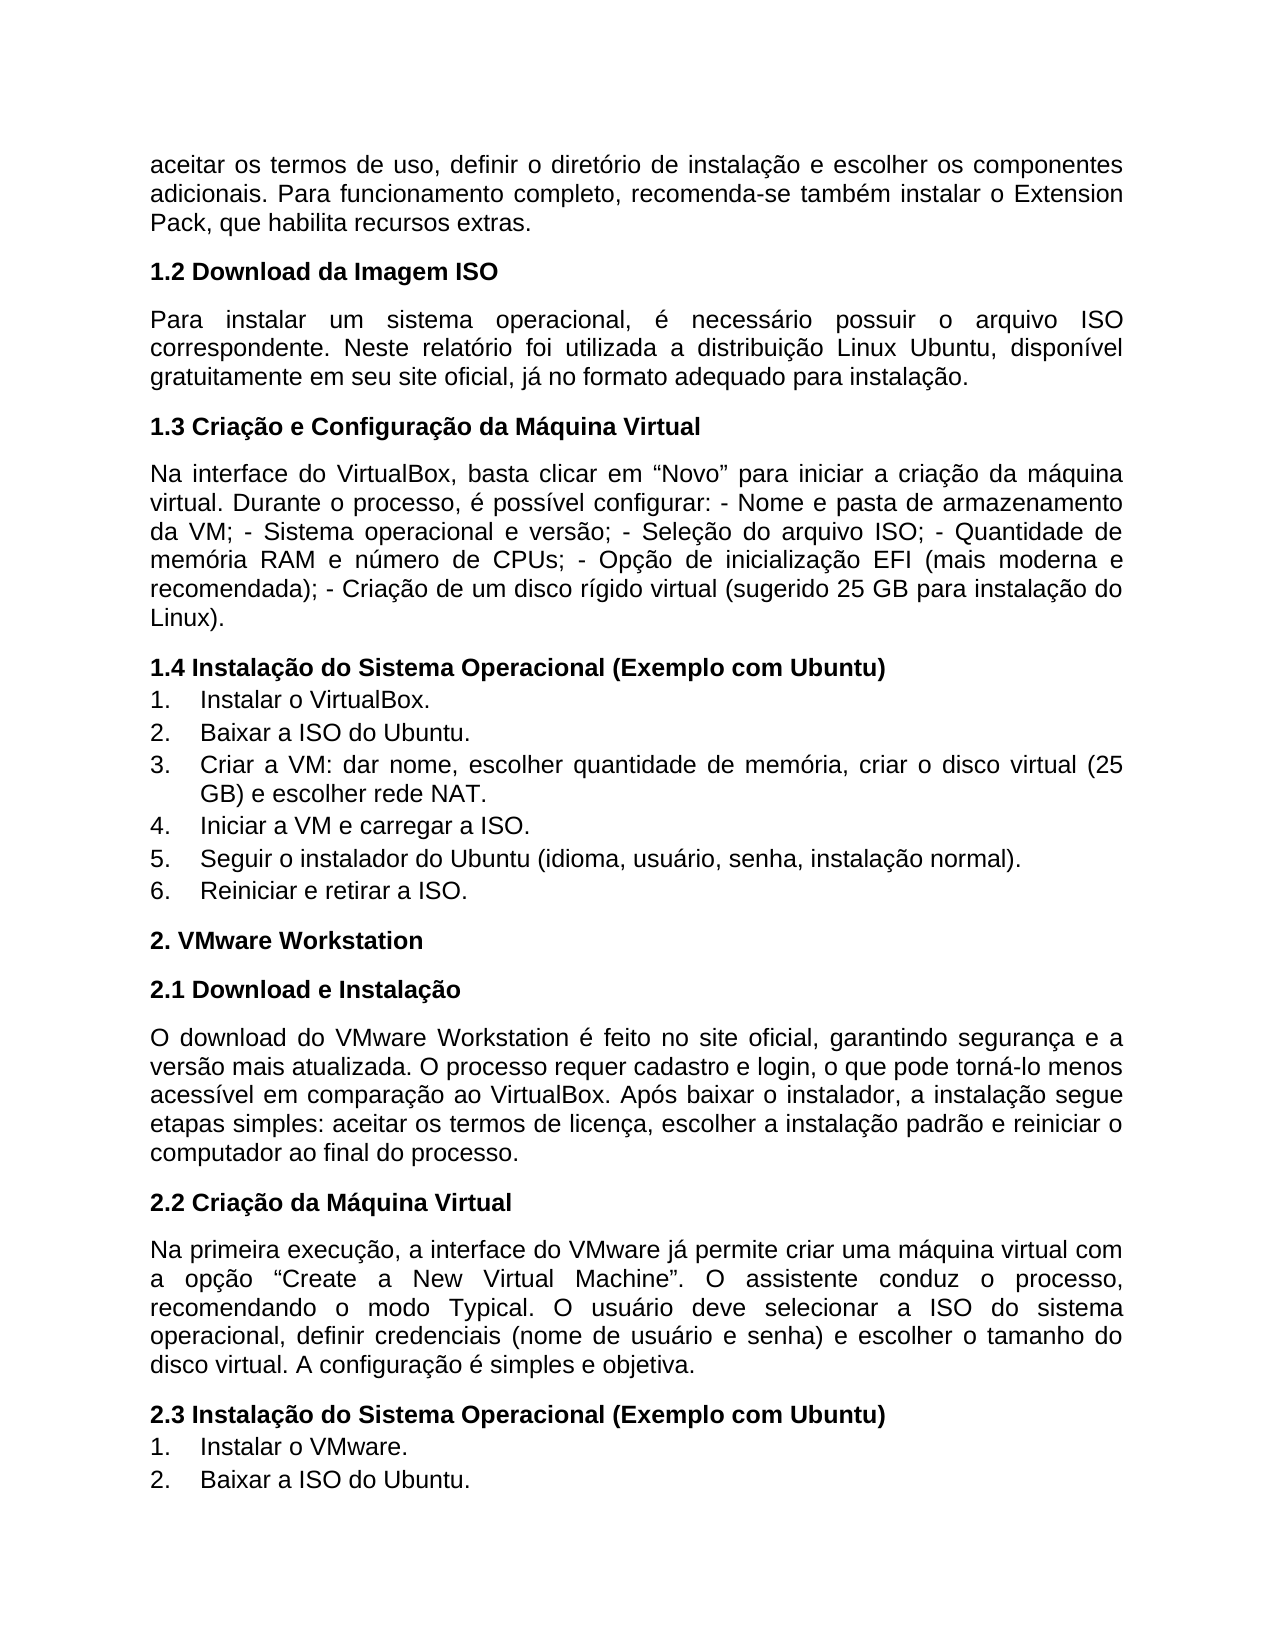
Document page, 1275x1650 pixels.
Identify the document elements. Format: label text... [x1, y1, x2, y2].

subtitle 2. VMware Workstation [150, 926, 1125, 954]
text O download do VMware Workstation é feito no site oficial, garantindo segurança e a versão mais atualizada. O processo requer cadastro e login, o que pode torná-lo menos acessível em comparação ao VirtualBox. Após baixar o instalador, a instalação segue etapas simples: aceitar os termos de licença, escolher a instalação padrão e reiniciar o computador ao final do processo. [150, 1023, 1125, 1167]
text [150, 150, 1125, 236]
list Reiniciar e retirar a ISO. [150, 876, 1125, 905]
list Criar a VM: dar nome, escolher quantidade de memória, criar o disco virtual (25 GB) e escolher rede NAT. [150, 750, 1125, 807]
list Baixar a ISO do Ubuntu. [150, 1464, 1125, 1493]
list Instalar o VMware. [150, 1432, 1125, 1461]
list Seguir o instalador do Ubuntu (idioma, usuário, senha, instalação normal). [150, 844, 1125, 872]
list Baixar a ISO do Ubuntu. [150, 717, 1125, 746]
subtitle 1.4 Instalação do Sistema Operacional (Exemplo com Ubuntu) [150, 652, 1125, 681]
subtitle 2.3 Instalação do Sistema Operacional (Exemplo com Ubuntu) [150, 1399, 1125, 1428]
text Para instalar um sistema operacional, é necessário possuir o arquivo ISO correspondente. Neste relatório foi utilizada a distribuição Linux Ubuntu, disponível gratuitamente em seu site oficial, já no formato adequado para instalação. [150, 304, 1125, 391]
subtitle 2.1 Download e Instalação [150, 975, 1125, 1004]
text Na primeira execução, a interface do VMware já permite criar uma máquina virtual com a opção “Create a New Virtual Machine”. O assistente conduz o processo, recomendando o modo Typical. O usuário deve selecionar a ISO do sistema operacional, definir credenciais (nome de usuário e senha) e escolher o tamanho do disco virtual. A configuração é simples e objetiva. [150, 1235, 1125, 1379]
subtitle 2.2 Criação da Máquina Virtual [150, 1187, 1125, 1216]
text Na interface do VirtualBox, basta clicar em “Novo” para iniciar a criação da máquina virtual. Durante o processo, é possível configurar: - Nome e pasta de armazenamento da VM; - Sistema operacional e versão; - Seleção do arquivo ISO; - Quantidade de memória RAM e número de CPUs; - Opção de inicialização EFI (mais moderna e recomendada); - Criação de um disco rígido virtual (sugerido 25 GB para instalação do Linux). [150, 459, 1125, 632]
subtitle 1.3 Criação e Configuração da Máquina Virtual [150, 412, 1125, 440]
list Instalar o VirtualBox. [150, 685, 1125, 714]
list Iniciar a VM e carregar a ISO. [150, 811, 1125, 840]
subtitle 1.2 Download da Imagem ISO [150, 257, 1125, 286]
